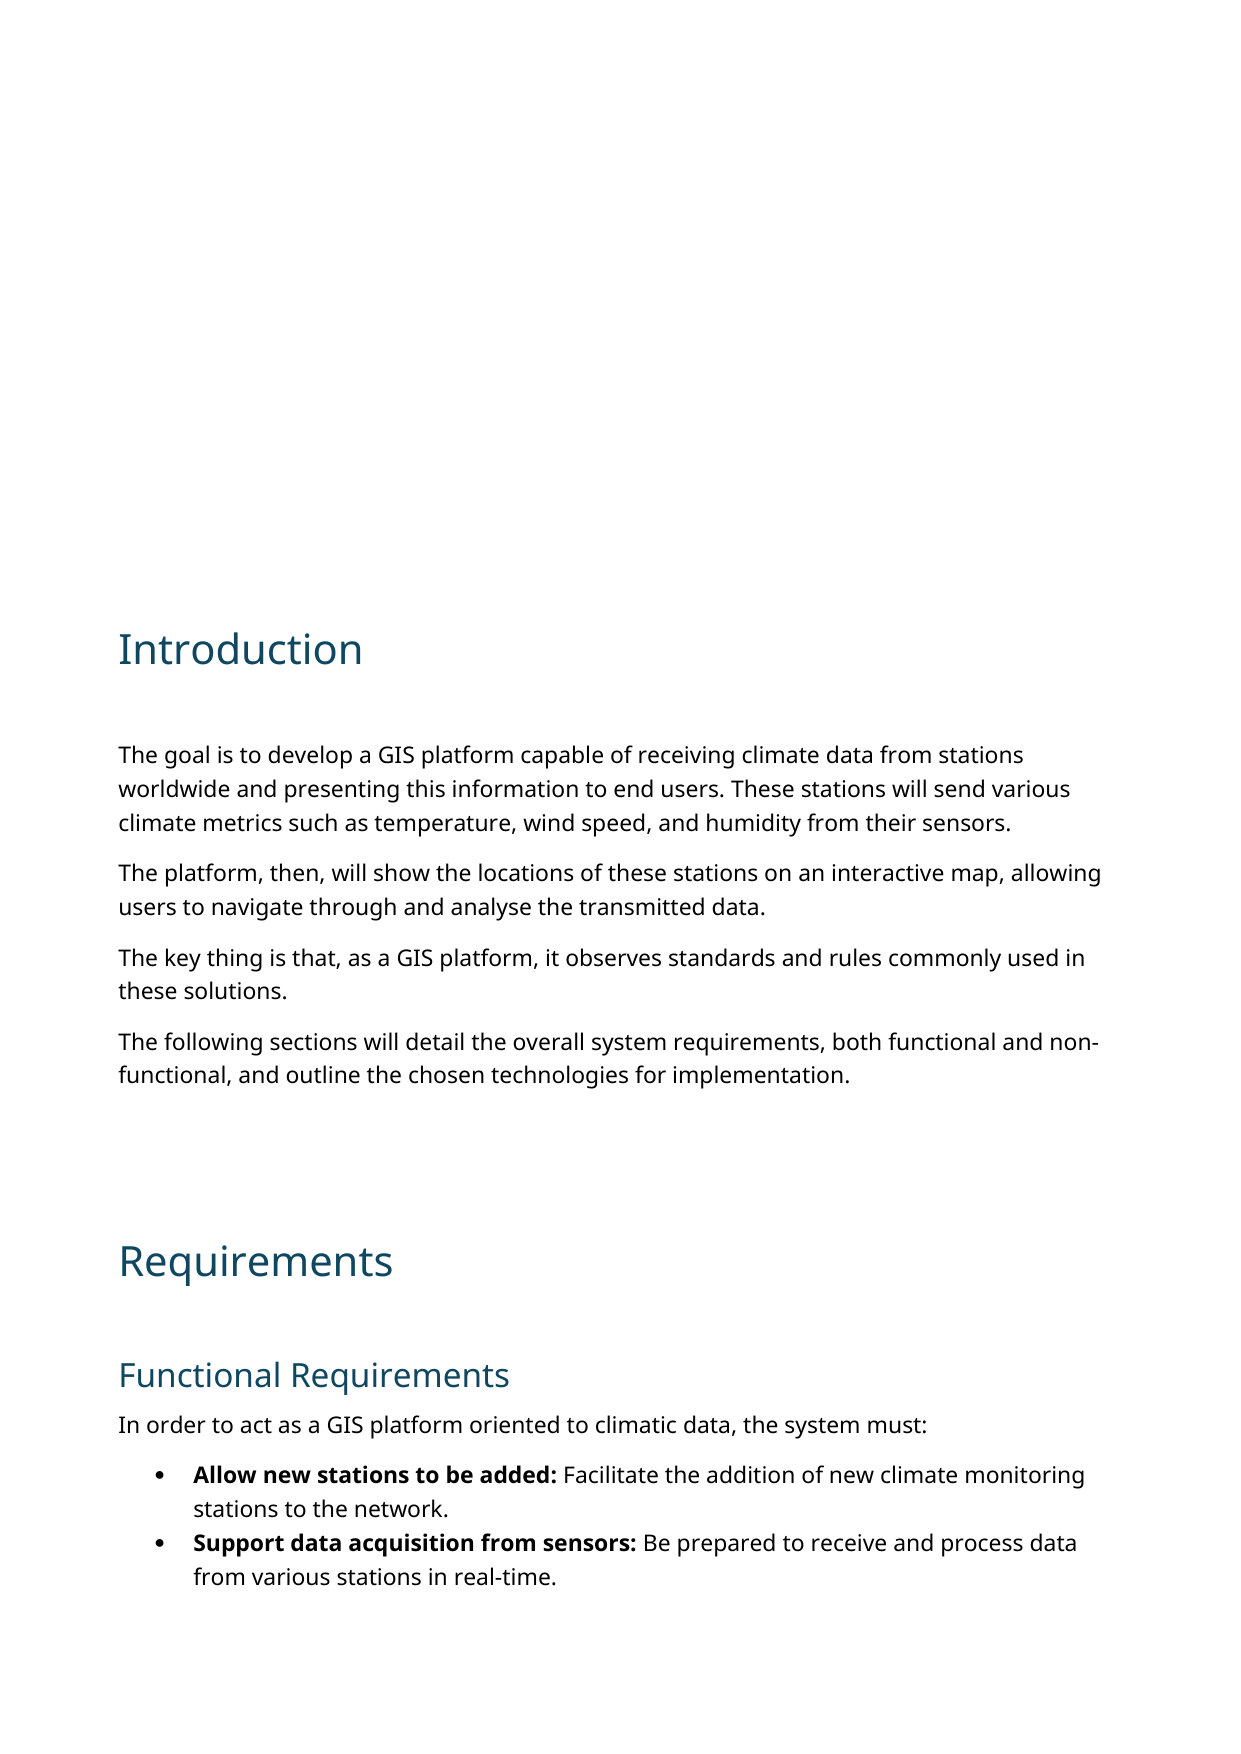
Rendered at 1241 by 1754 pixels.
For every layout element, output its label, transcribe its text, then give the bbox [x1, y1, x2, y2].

text In order to act as a GIS platform oriented to climatic data, the system must: [118, 1409, 1122, 1440]
subtitle Functional Requirements [118, 1352, 1122, 1397]
list Allow new stations to be added: Facilitate the addition of new climate monitoring stations to the network. [156, 1459, 1122, 1524]
text The platform, then, will show the locations of these stations on an interactive map, allowing users to navigate through and analyse the transmitted data. [118, 857, 1122, 922]
text The key thing is that, as a GIS platform, it observes standards and rules commonly used in these solutions. [118, 942, 1122, 1007]
subtitle Requirements [118, 1232, 1122, 1288]
list Support data acquisition from sensors: Be prepared to receive and process data from various stations in real-time. [156, 1527, 1122, 1592]
text The goal is to develop a GIS platform capable of receiving climate data from stations worldwide and presenting this information to end users. These stations will send various climate metrics such as temperature, wind speed, and humidity from their sensors. [118, 739, 1122, 838]
text The following sections will detail the overall system requirements, both functional and non-functional, and outline the chosen technologies for implementation. [118, 1026, 1122, 1091]
subtitle Introduction [118, 619, 1122, 676]
